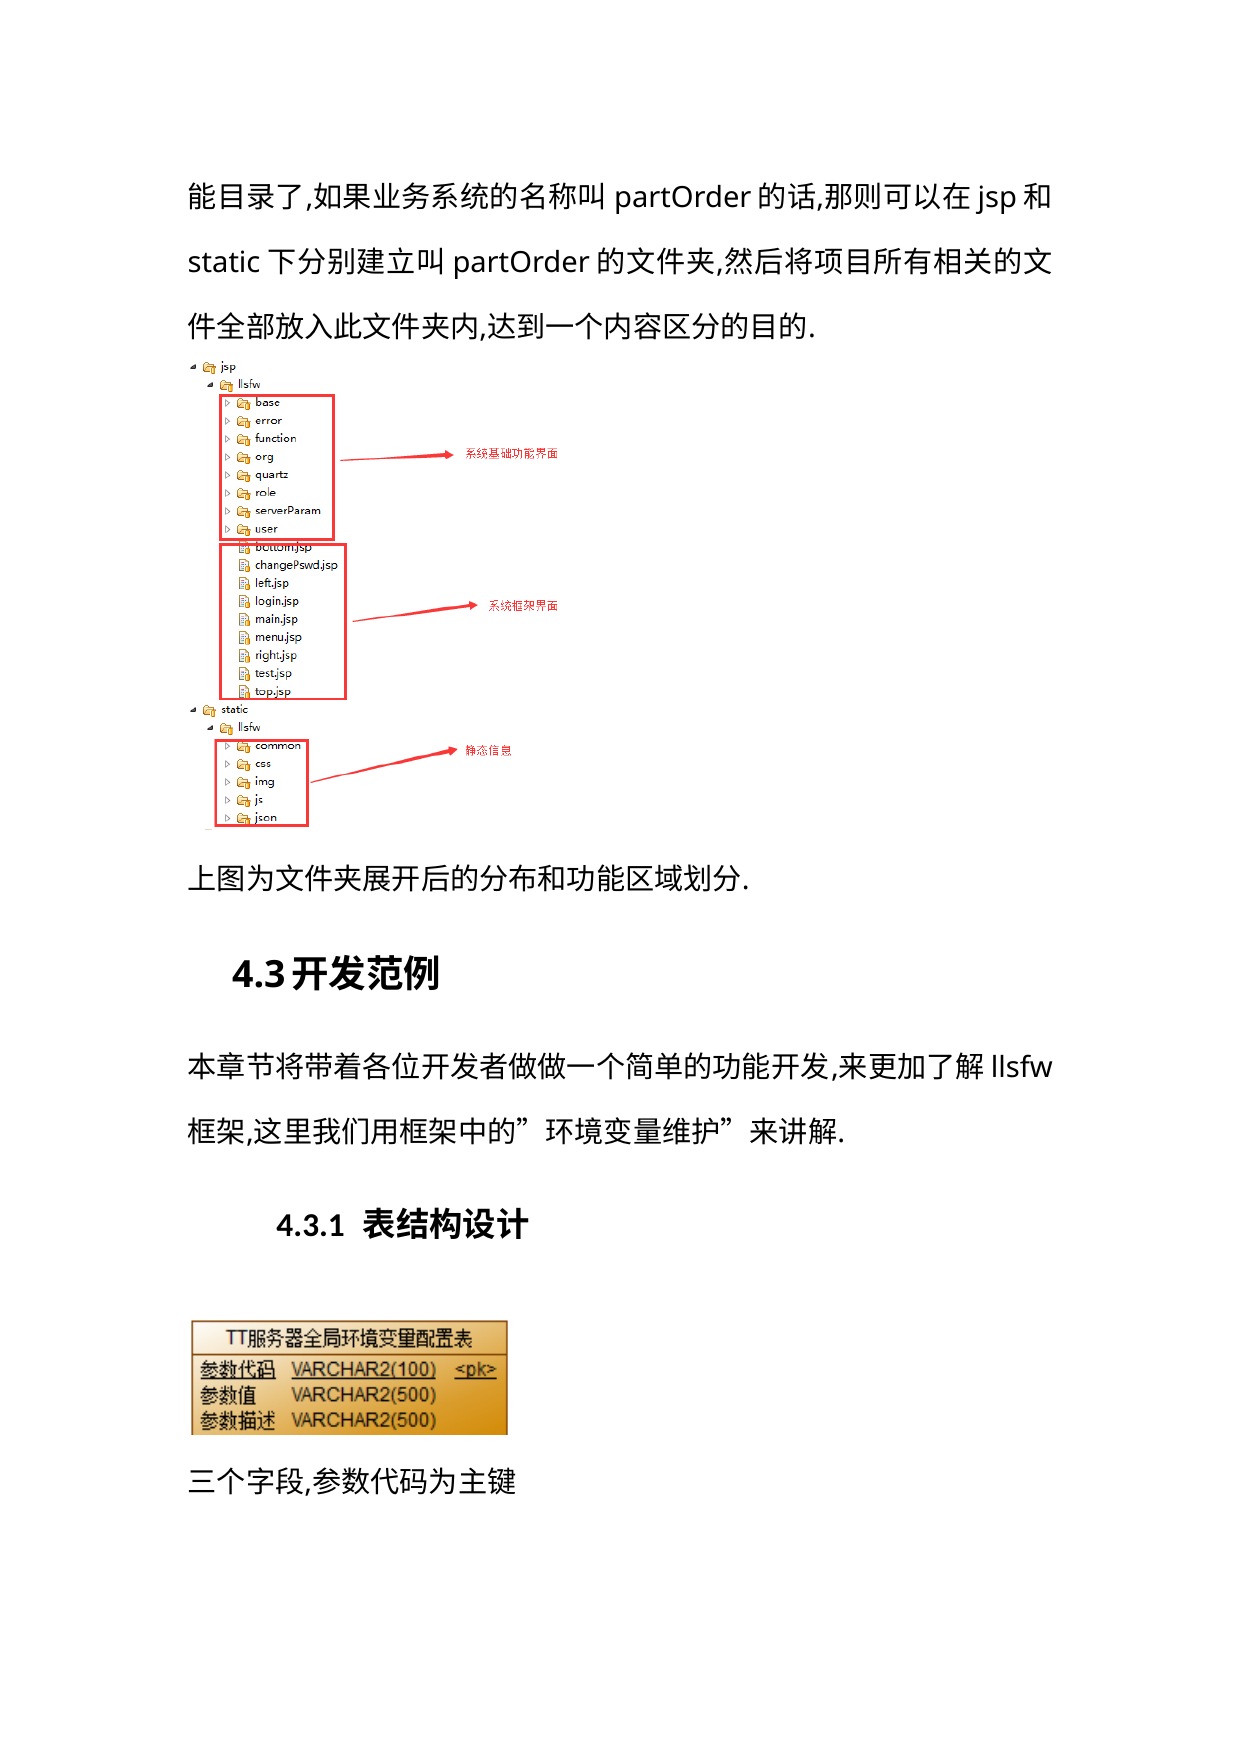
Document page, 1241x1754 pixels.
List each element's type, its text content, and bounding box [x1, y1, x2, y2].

subtitle 开发范例 [232, 939, 1053, 1004]
text 上图为文件夹展开后的分布和功能区域划分. [187, 844, 1053, 909]
picture [187, 357, 1053, 830]
subtitle 表结构设计 [276, 1190, 1053, 1255]
text 本章节将带着各位开发者做做一个简单的功能开发,来更加了解llsfw框架,这里我们用框架中的”环境变量维护”来讲解. [187, 1033, 1053, 1163]
picture [187, 1317, 508, 1435]
text 三个字段,参数代码为主键 [187, 1447, 1053, 1512]
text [187, 162, 1053, 357]
